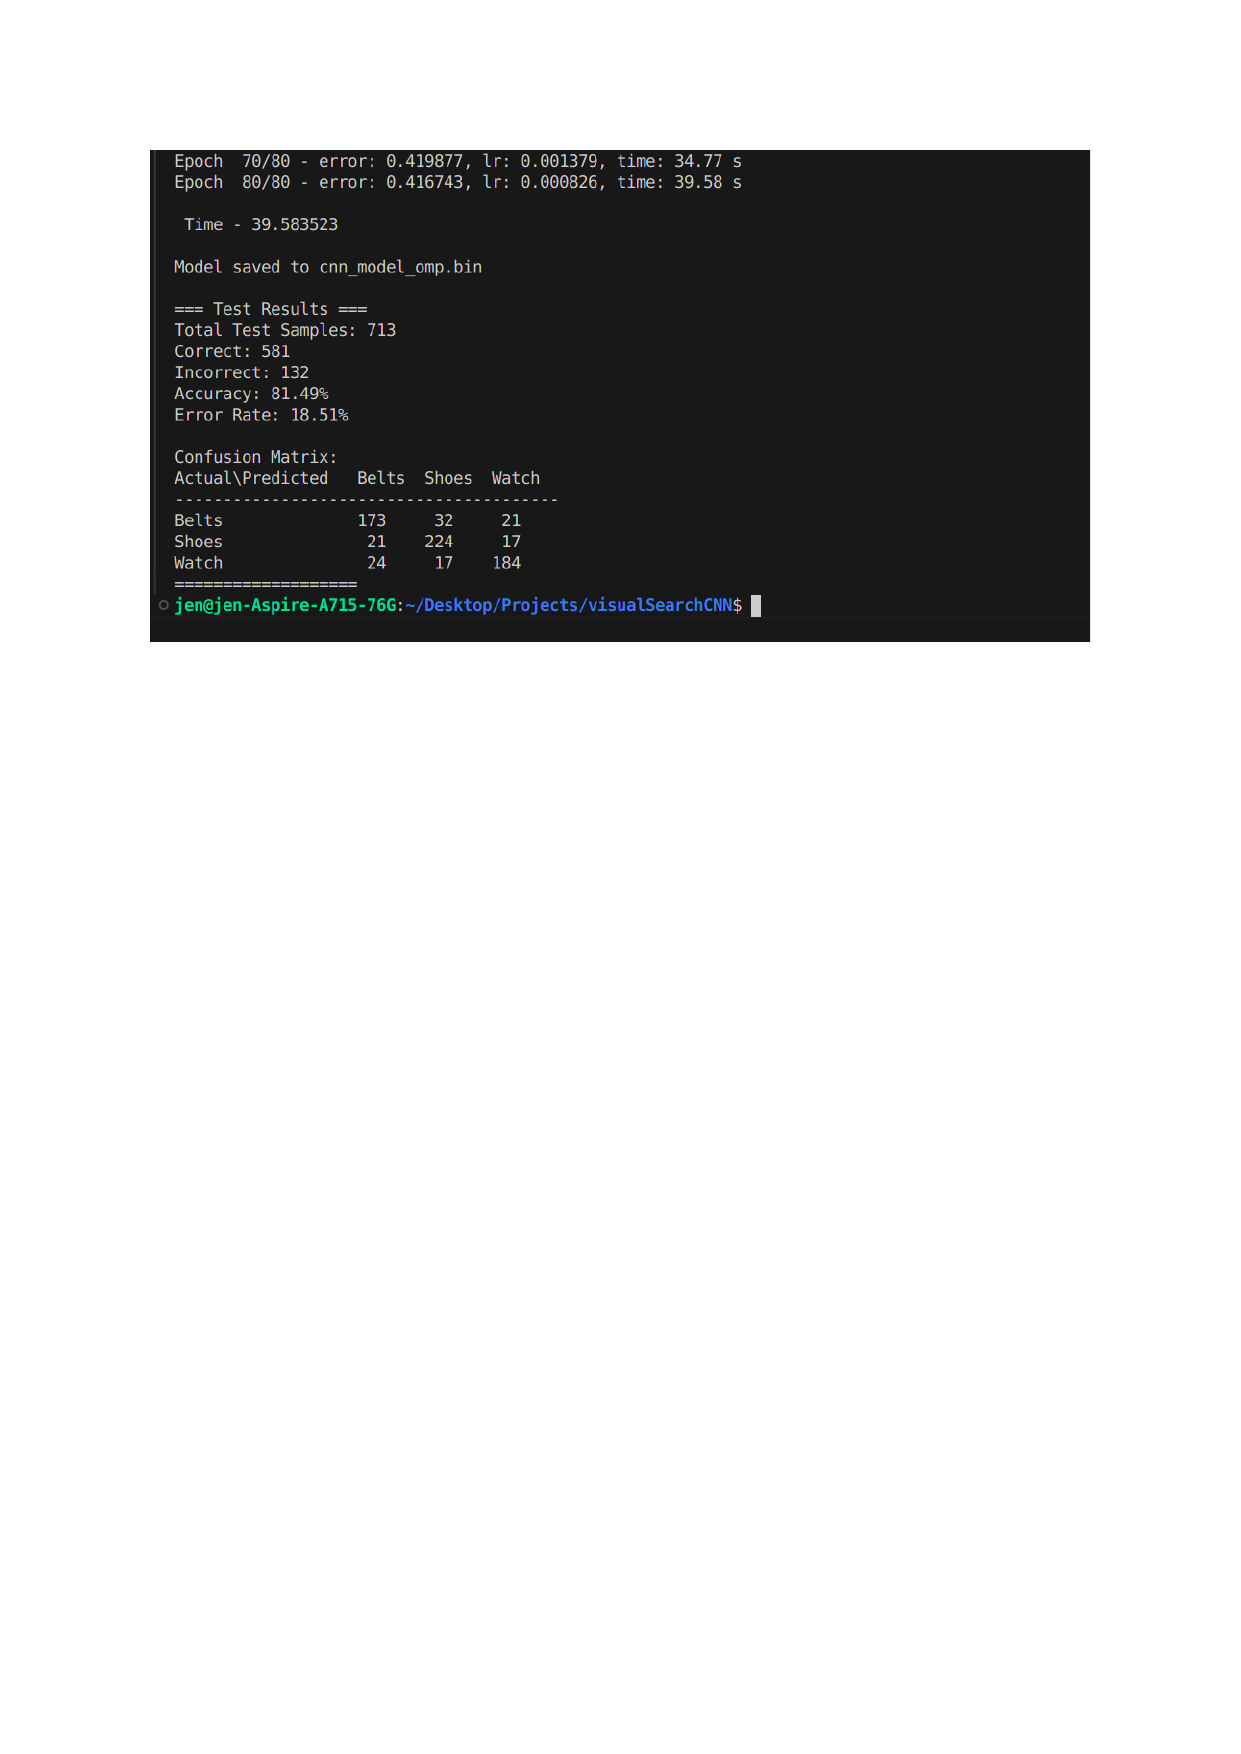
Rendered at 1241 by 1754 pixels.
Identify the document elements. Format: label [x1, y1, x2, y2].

picture [150, 150, 1091, 642]
